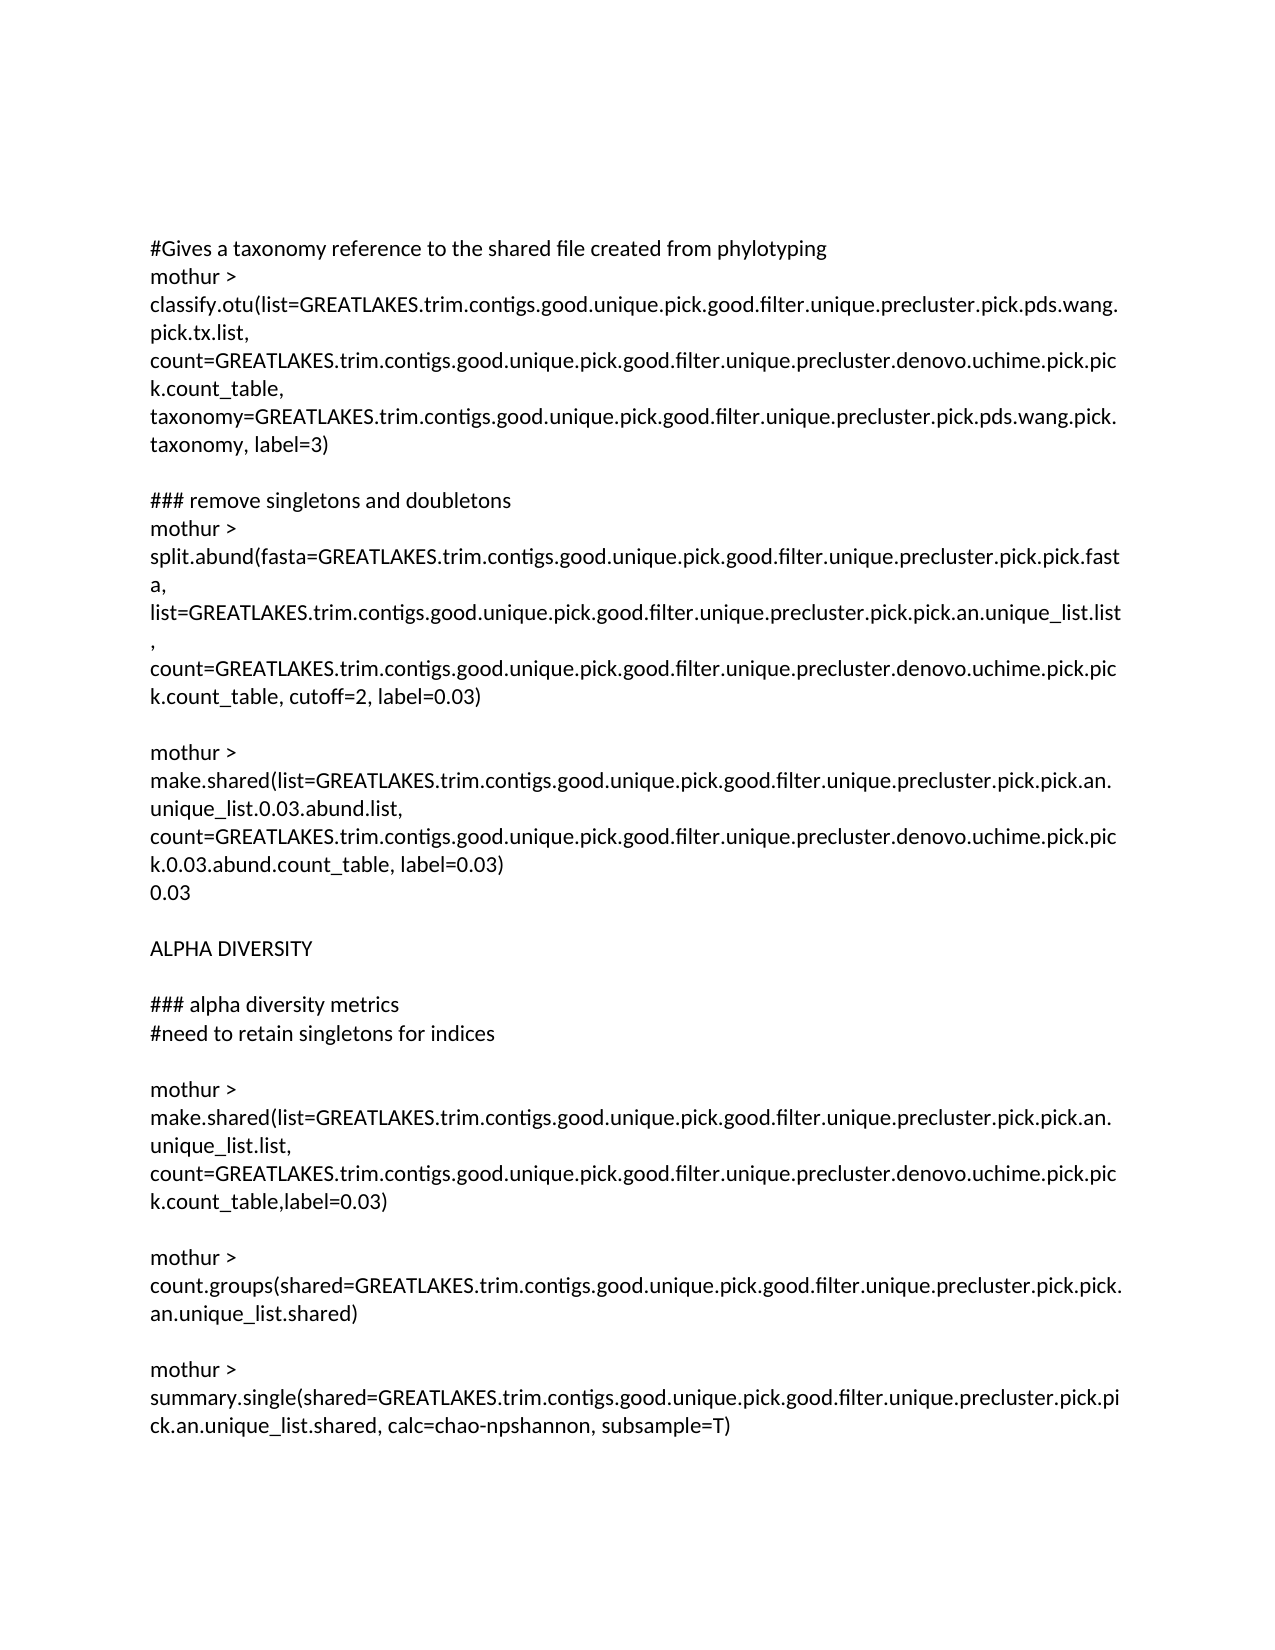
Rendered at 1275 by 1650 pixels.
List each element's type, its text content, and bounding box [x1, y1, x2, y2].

text ### remove singletons and doubletons [150, 486, 1125, 514]
text ### alpha diversity metrics [150, 991, 1125, 1019]
text #need to retain singletons for indices [150, 1019, 1125, 1047]
text #Gives a taxonomy reference to the shared file created from phylotyping [150, 234, 1125, 262]
text 0.03 [150, 878, 1125, 907]
text mothur > classify.otu(list=GREATLAKES.trim.contigs.good.unique.pick.good.filter.unique.precluster.pick.pds.wang.pick.tx.list, count=GREATLAKES.trim.contigs.good.unique.pick.good.filter.unique.precluster.denovo.uchime.pick.pick.count_table, taxonomy=GREATLAKES.trim.contigs.good.unique.pick.good.filter.unique.precluster.pick.pds.wang.pick.taxonomy, label=3) [150, 262, 1125, 458]
text mothur > split.abund(fasta=GREATLAKES.trim.contigs.good.unique.pick.good.filter.unique.precluster.pick.pick.fasta, list=GREATLAKES.trim.contigs.good.unique.pick.good.filter.unique.precluster.pick.pick.an.unique_list.list, count=GREATLAKES.trim.contigs.good.unique.pick.good.filter.unique.precluster.denovo.uchime.pick.pick.count_table, cutoff=2, label=0.03) [150, 514, 1125, 710]
text mothur > count.groups(shared=GREATLAKES.trim.contigs.good.unique.pick.good.filter.unique.precluster.pick.pick.an.unique_list.shared) [150, 1243, 1125, 1327]
text ALPHA DIVERSITY [150, 934, 1125, 963]
text mothur > make.shared(list=GREATLAKES.trim.contigs.good.unique.pick.good.filter.unique.precluster.pick.pick.an.unique_list.list, count=GREATLAKES.trim.contigs.good.unique.pick.good.filter.unique.precluster.denovo.uchime.pick.pick.count_table,label=0.03) [150, 1075, 1125, 1215]
text mothur > summary.single(shared=GREATLAKES.trim.contigs.good.unique.pick.good.filter.unique.precluster.pick.pick.an.unique_list.shared, calc=chao-npshannon, subsample=T) [150, 1355, 1125, 1439]
text mothur > make.shared(list=GREATLAKES.trim.contigs.good.unique.pick.good.filter.unique.precluster.pick.pick.an.unique_list.0.03.abund.list, count=GREATLAKES.trim.contigs.good.unique.pick.good.filter.unique.precluster.denovo.uchime.pick.pick.0.03.abund.count_table, label=0.03) [150, 738, 1125, 878]
